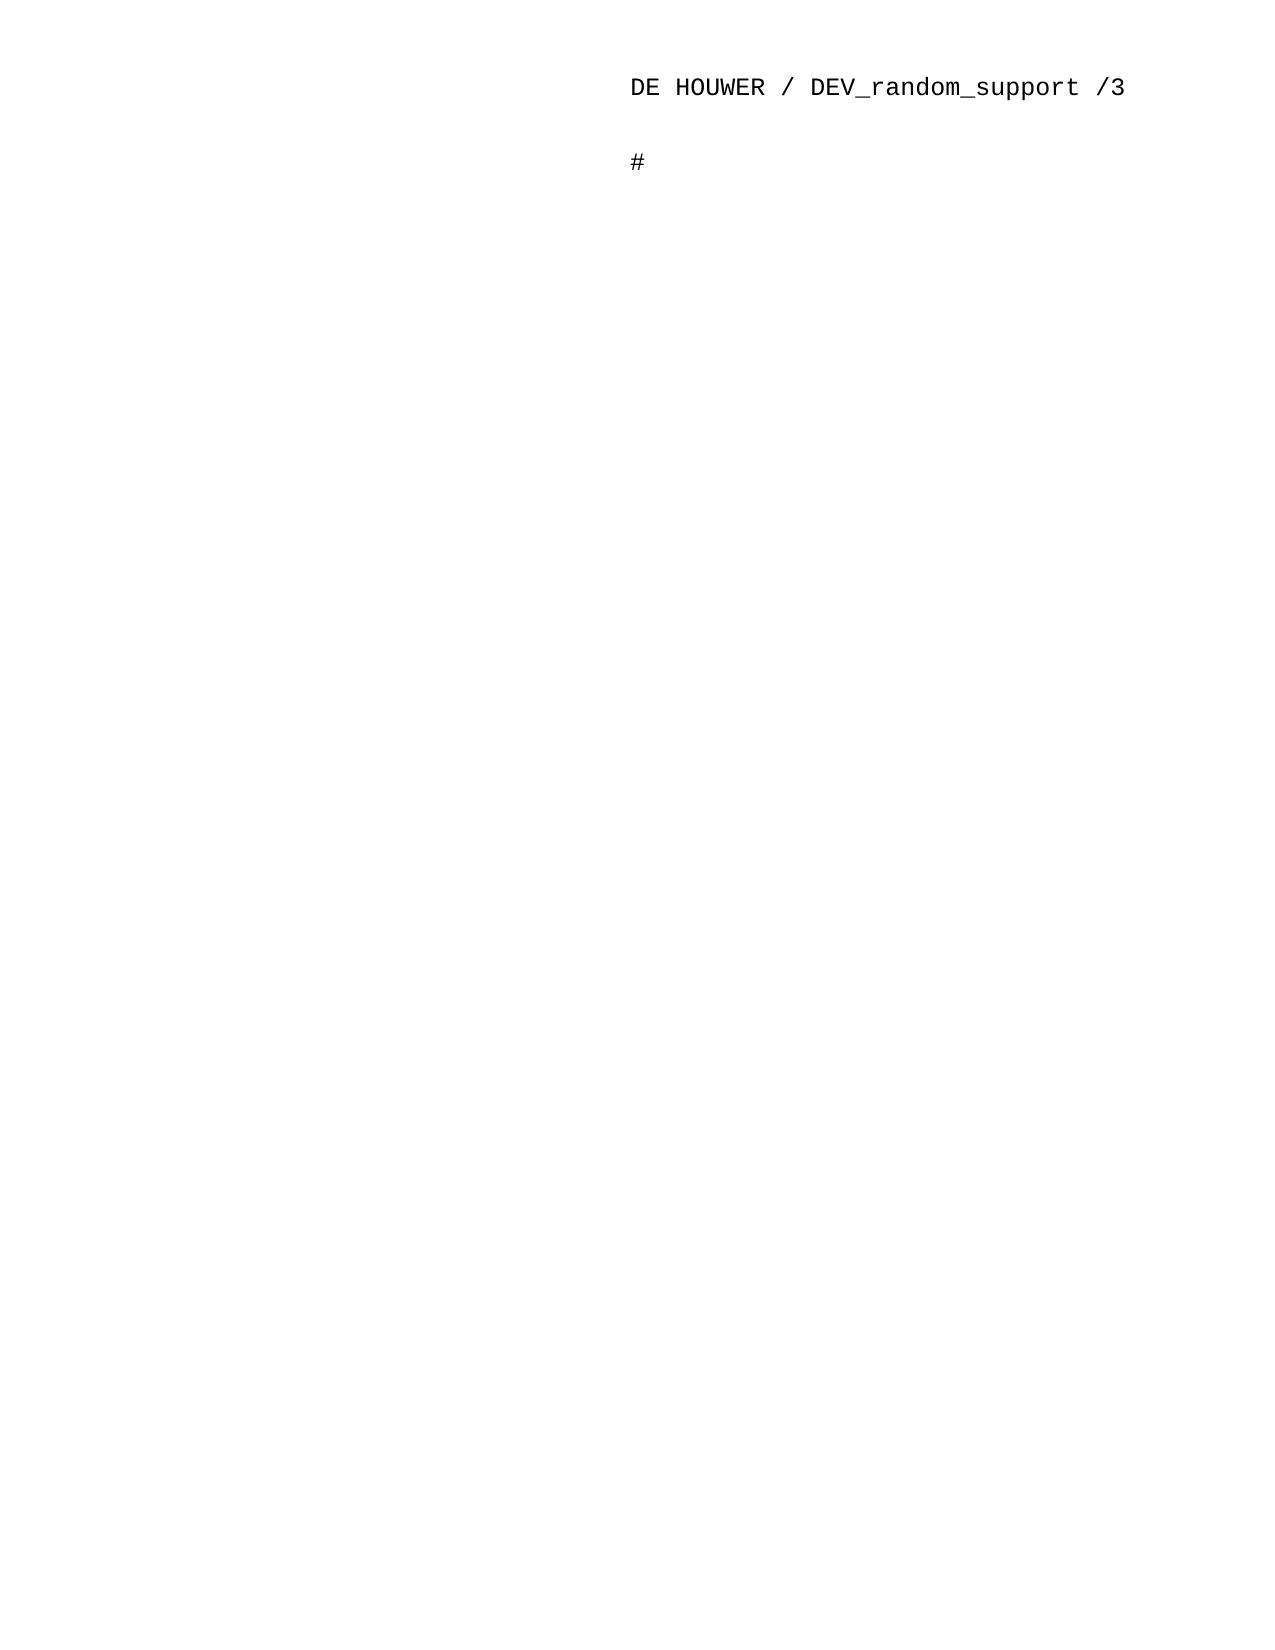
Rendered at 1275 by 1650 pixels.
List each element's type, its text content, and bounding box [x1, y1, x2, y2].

text # [150, 150, 1125, 178]
